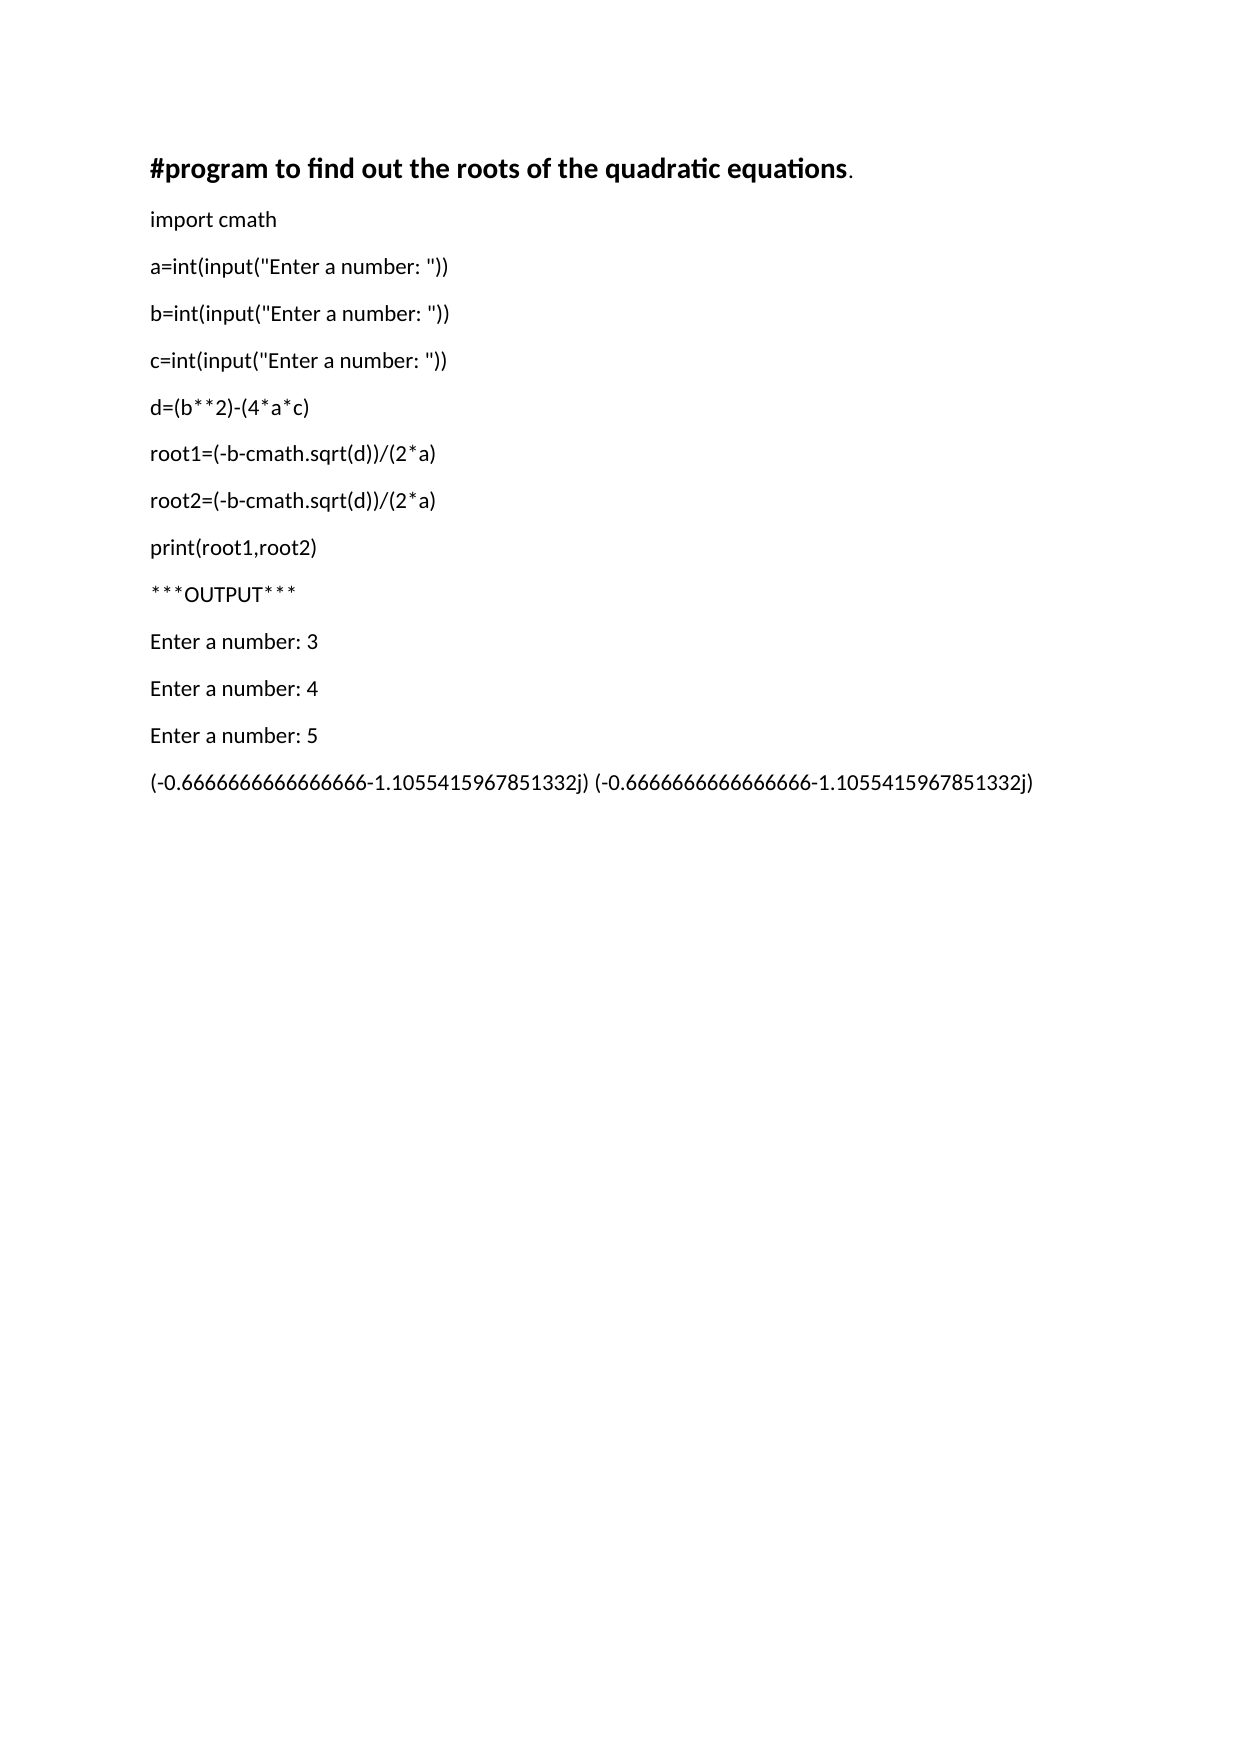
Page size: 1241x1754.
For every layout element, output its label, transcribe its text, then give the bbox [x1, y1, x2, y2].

text Enter a number: 4 [150, 674, 1090, 702]
text a=int(input("Enter a number: ")) [150, 252, 1090, 280]
text #program to find out the roots of the quadratic equations. [150, 150, 1090, 186]
text Enter a number: 3 [150, 627, 1090, 655]
text b=int(input("Enter a number: ")) [150, 299, 1090, 327]
text import cmath [150, 205, 1090, 233]
text Enter a number: 5 [150, 721, 1090, 749]
text print(root1,root2) [150, 533, 1090, 561]
text root1=(-b-cmath.sqrt(d))/(2*a) [150, 439, 1090, 467]
text c=int(input("Enter a number: ")) [150, 346, 1090, 374]
text d=(b**2)-(4*a*c) [150, 393, 1090, 421]
text (-0.6666666666666666-1.1055415967851332j) (-0.6666666666666666-1.1055415967851332j) [150, 768, 1090, 796]
text ***OUTPUT*** [150, 580, 1090, 608]
text root2=(-b-cmath.sqrt(d))/(2*a) [150, 486, 1090, 514]
